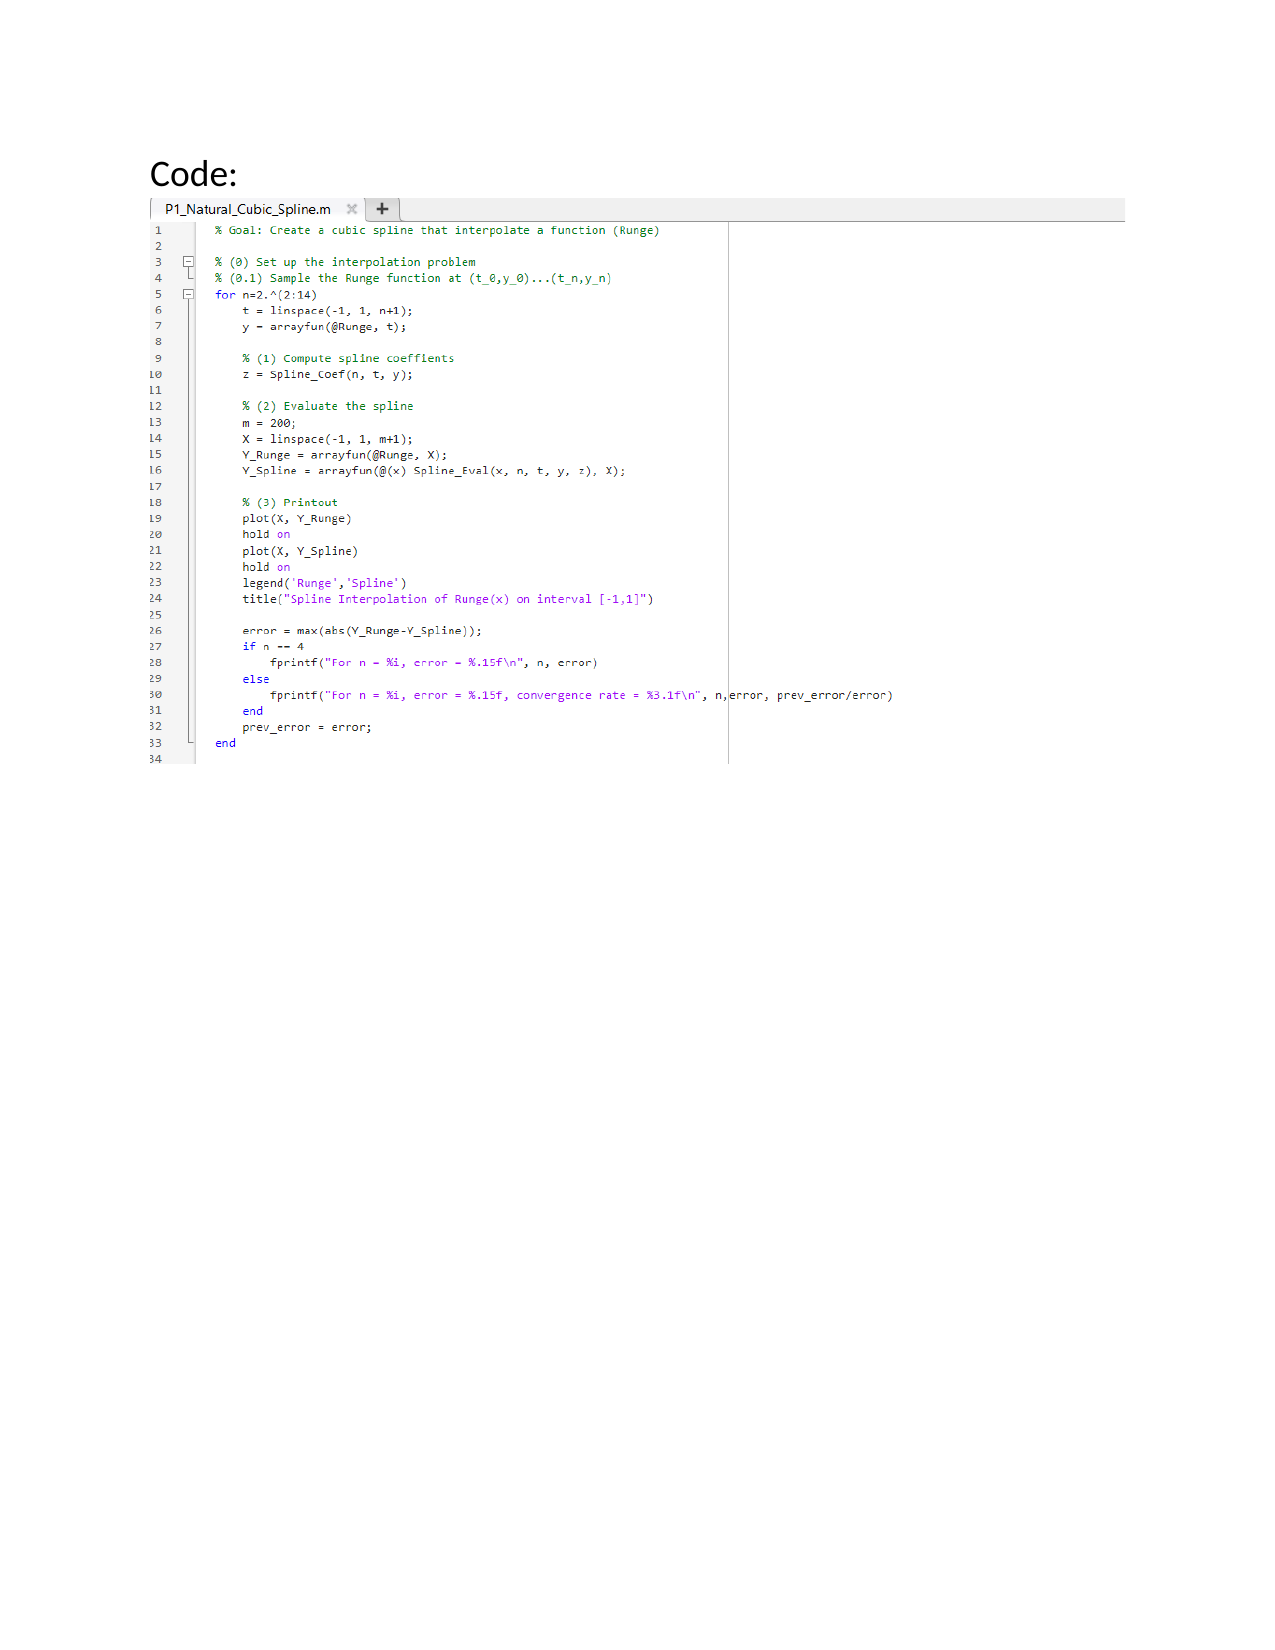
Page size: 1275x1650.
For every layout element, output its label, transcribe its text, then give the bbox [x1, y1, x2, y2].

picture [150, 198, 1125, 764]
text Code: [150, 150, 1125, 198]
